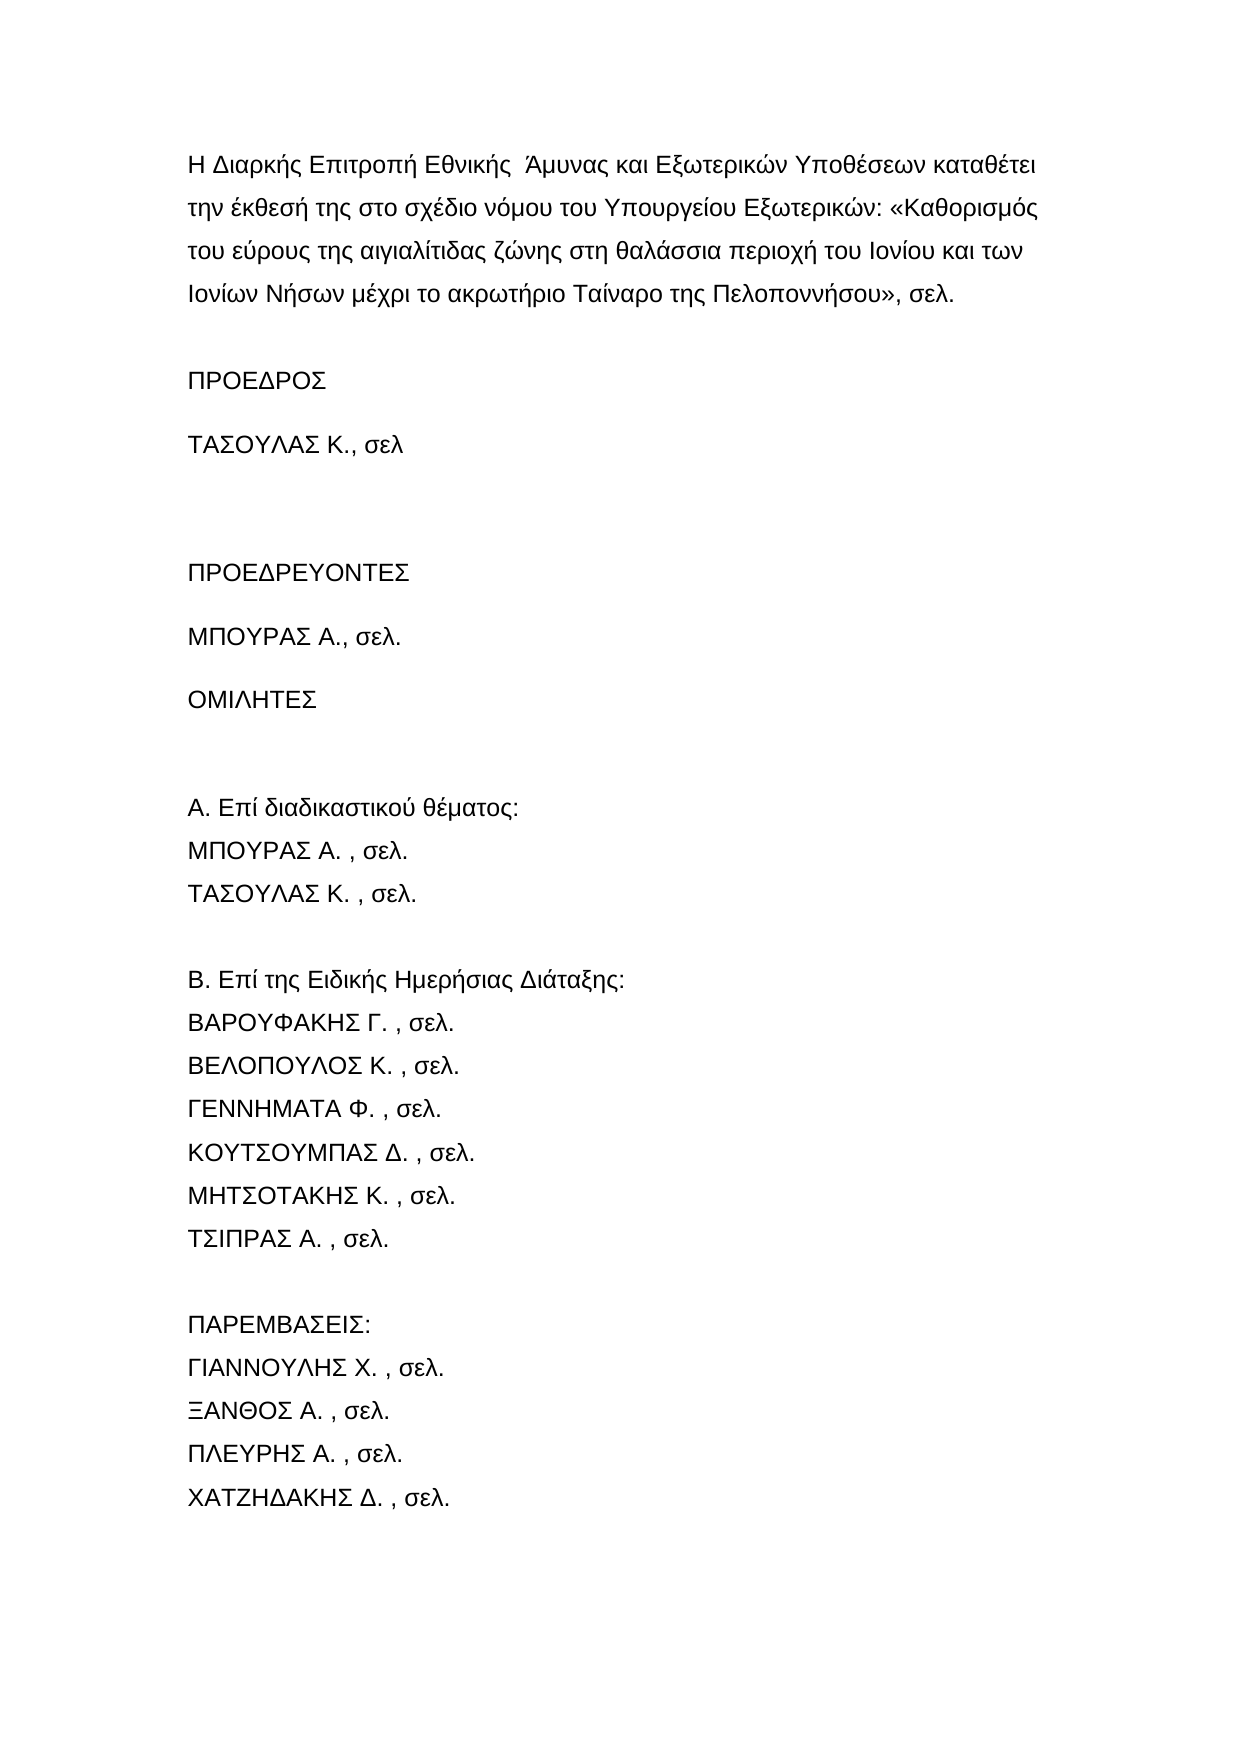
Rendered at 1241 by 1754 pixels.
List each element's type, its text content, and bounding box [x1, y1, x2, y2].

text Α. Επί διαδικαστικού θέματος: ΜΠΟΥΡΑΣ Α. , σελ. ΤΑΣΟΥΛΑΣ Κ. , σελ. Β. Επί της Ειδικής Ημερήσιας Διάταξης: ΒΑΡΟΥΦΑΚΗΣ Γ. , σελ. ΒΕΛΟΠΟΥΛΟΣ Κ. , σελ. ΓΕΝΝΗΜΑΤΑ Φ. , σελ. ΚΟΥΤΣΟΥΜΠΑΣ Δ. , σελ. ΜΗΤΣΟΤΑΚΗΣ Κ. , σελ. ΤΣΙΠΡΑΣ Α. , σελ. ΠΑΡΕΜΒΑΣΕΙΣ: ΓΙΑΝΝΟΥΛΗΣ Χ. , σελ. ΞΑΝΘΟΣ Α. , σελ. ΠΛΕΥΡΗΣ Α. , σελ. ΧΑΤΖΗΔΑΚΗΣ Δ. , σελ. [187, 749, 1053, 1511]
text ΟΜΙΛΗΤΕΣ [187, 685, 1053, 714]
text ΠΡΟΕΔΡΕΥΟΝΤΕΣ [187, 557, 1053, 586]
text ΜΠΟΥΡΑΣ Α., σελ. [187, 621, 1053, 650]
text ΤΑΣΟΥΛΑΣ Κ., σελ [187, 429, 1053, 458]
text Η Διαρκής Επιτροπή Εθνικής Άμυνας και Εξωτερικών Υποθέσεων καταθέτει την έκθεσή της στο σχέδιο νόμου του Υπουργείου Εξωτερικών: «Καθορισμός του εύρους της αιγιαλίτιδας ζώνης στη θαλάσσια περιοχή του Ιονίου και των Ιονίων Νήσων μέχρι το ακρωτήριο Ταίναρο της Πελοποννήσου», σελ. ΠΡΟΕΔΡΟΣ [187, 150, 1053, 394]
